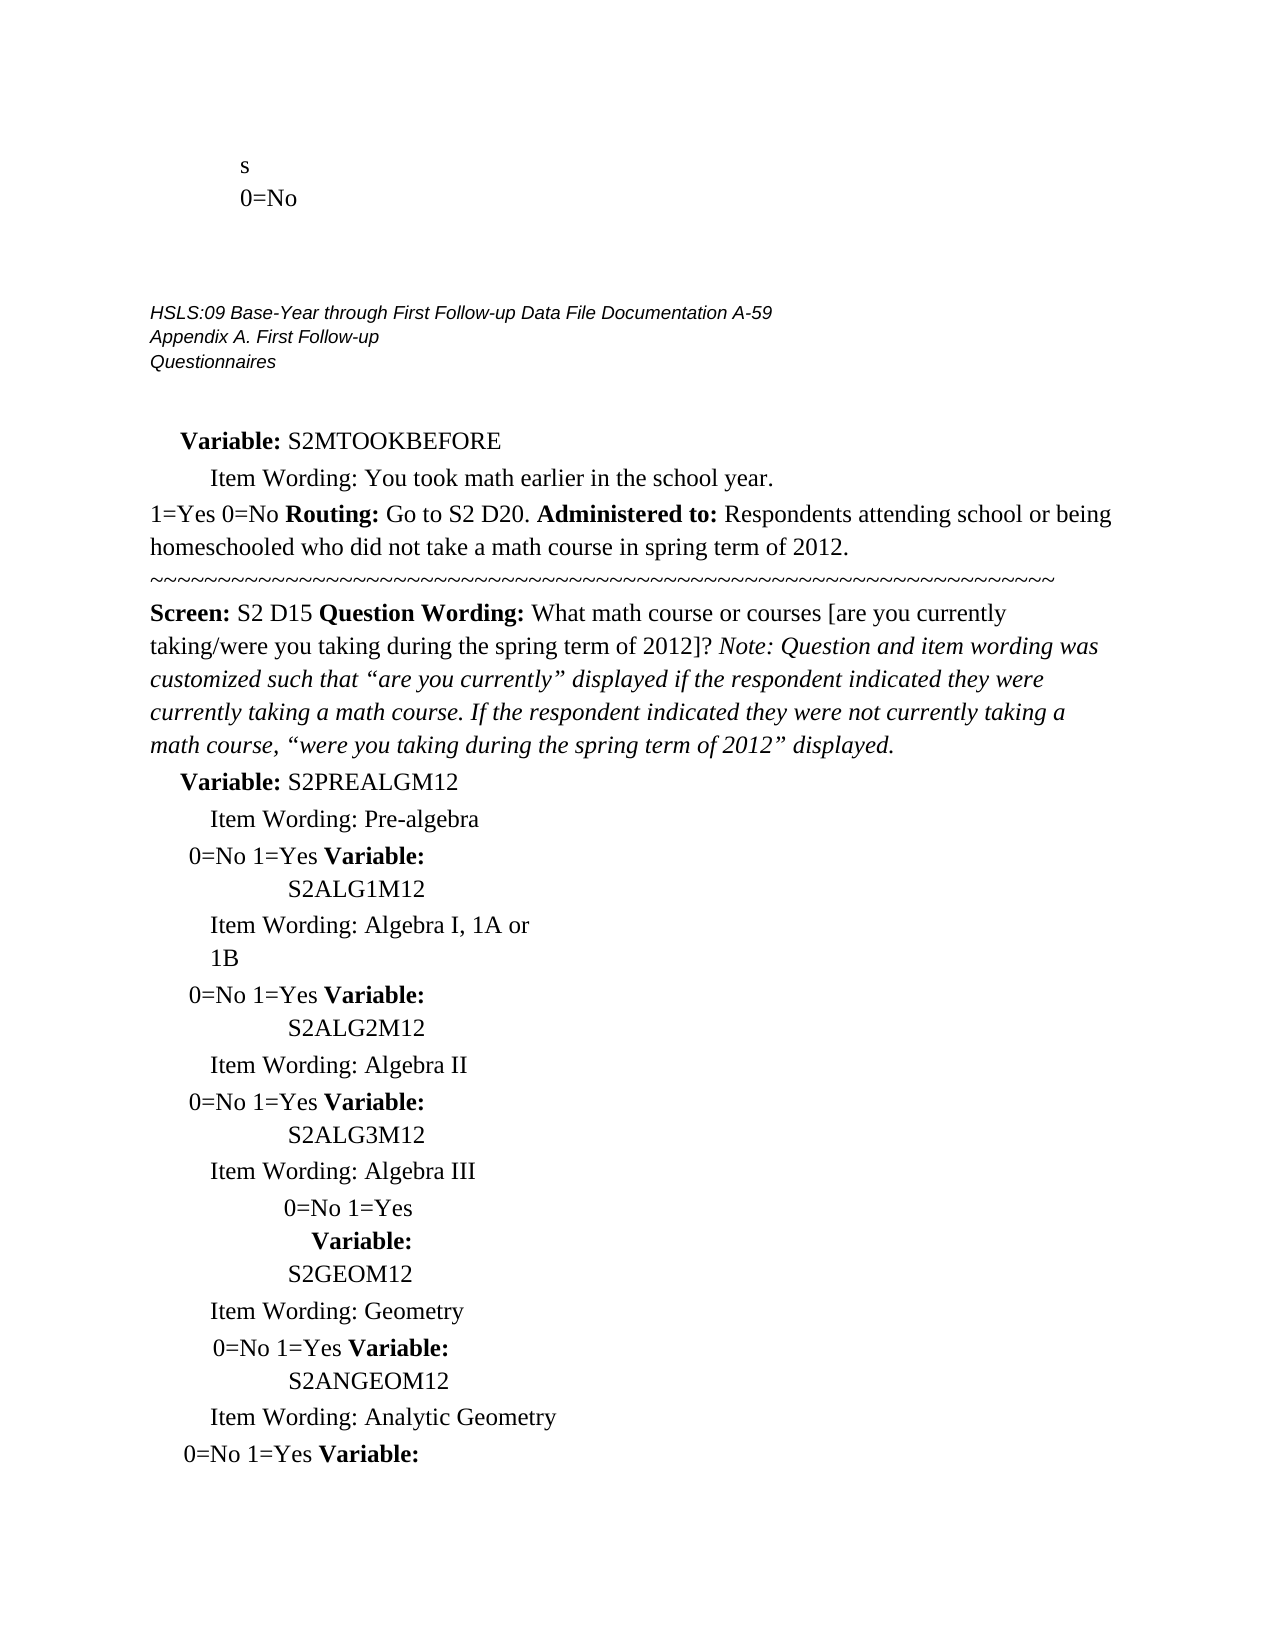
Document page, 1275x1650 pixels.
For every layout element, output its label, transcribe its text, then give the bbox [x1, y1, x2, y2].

text 0=No 1=Yes Variable: S2ALG2M12 [180, 980, 425, 1042]
text 0=No 1=Yes Variable: S2ALG1M12 [180, 841, 425, 903]
text 0=No 1=Yes Variable: S2ANGEOM12 [180, 1333, 449, 1394]
text Item Wording: Geometry [210, 1296, 464, 1324]
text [180, 1439, 419, 1468]
text 1=Yes 0=No Routing: Go to S2 D20. Administered to: Respondents attending school or being homeschooled who did not take a math course in spring term of 2012. ~~~~~~~~~~~~~~~~~~~~~~~~~~~~~~~~~~~~~~~~~~~~~~~~~~~~~~~~~~~~~~~~~~~ Screen: S2 D15 Question Wording: What math course or courses [are you currently taking/were you taking during the spring term of 2012]? Note: Question and item wording was customized such that “are you currently” displayed if the respondent indicated they were currently taking a math course. If the respondent indicated they were not currently taking a math course, “were you taking during the spring term of 2012” displayed. [150, 499, 1122, 759]
text 0=No 1=Yes Variable: S2GEOM12 [180, 1193, 412, 1288]
text Item Wording: Algebra III [210, 1156, 476, 1185]
text Item Wording: Analytic Geometry [210, 1402, 557, 1431]
text HSLS:09 Base-Year through First Follow-up Data File Documentation A-59 [150, 301, 1125, 323]
text Variable: S2MTOOKBEFORE [180, 426, 502, 454]
text 1=Yes 0=No [240, 150, 305, 212]
text Item Wording: You took math earlier in the school year. [210, 463, 774, 492]
text 0=No 1=Yes Variable: S2ALG3M12 [180, 1087, 425, 1148]
text Appendix A. First Follow-up Questionnaires [150, 326, 511, 373]
text Item Wording: Pre-algebra [210, 804, 479, 833]
text Item Wording: Algebra II [210, 1050, 468, 1078]
text Item Wording: Algebra I, 1A or 1B [210, 910, 564, 972]
text Variable: S2PREALGM12 [180, 767, 458, 796]
